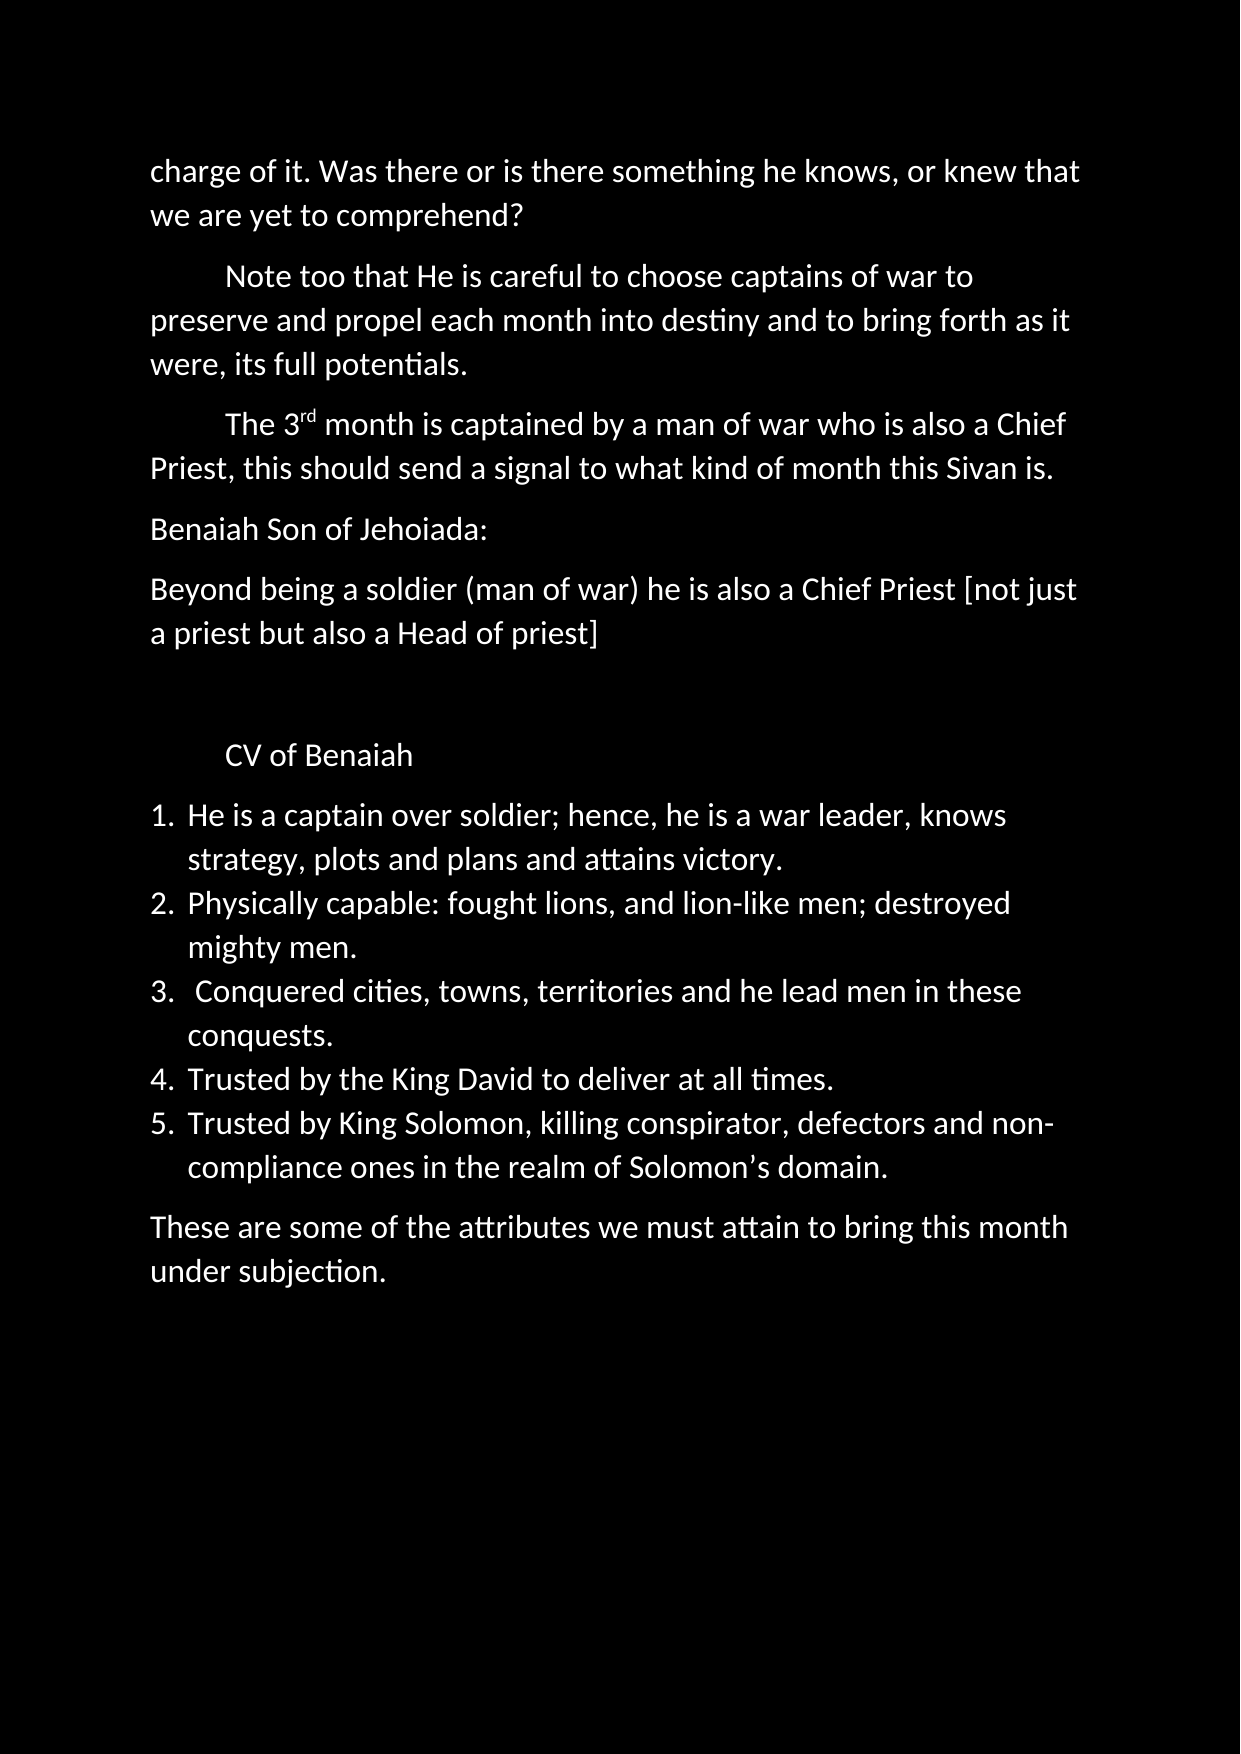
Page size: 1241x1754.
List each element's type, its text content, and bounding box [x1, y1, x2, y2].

text Note too that He is careful to choose captains of war to preserve and propel each month into destiny and to bring forth as it were, its full potentials. [150, 254, 1090, 383]
list Trusted by King Solomon, killing conspirator, defectors and non-compliance ones in the realm of Solomon’s domain. [150, 1102, 1090, 1187]
text The 3rd month is captained by a man of war who is also a Chief Priest, this should send a signal to what kind of month this Sivan is. [150, 403, 1090, 488]
list Physically capable: fought lions, and lion-like men; destroyed mighty men. [150, 882, 1090, 967]
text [150, 150, 1090, 235]
list Trusted by the King David to deliver at all times. [150, 1058, 1090, 1099]
text These are some of the attributes we must attain to bring this month under subjection. [150, 1206, 1090, 1291]
text Beyond being a soldier (man of war) he is also a Chief Priest [not just a priest but also a Head of priest] [150, 568, 1090, 653]
text Benaiah Son of Jehoiada: [150, 508, 1090, 548]
list He is a captain over soldier; hence, he is a war leader, knows strategy, plots and plans and attains victory. [150, 794, 1090, 879]
text CV of Benaiah [150, 733, 1090, 774]
list Conquered cities, towns, territories and he lead men in these conquests. [150, 970, 1090, 1055]
